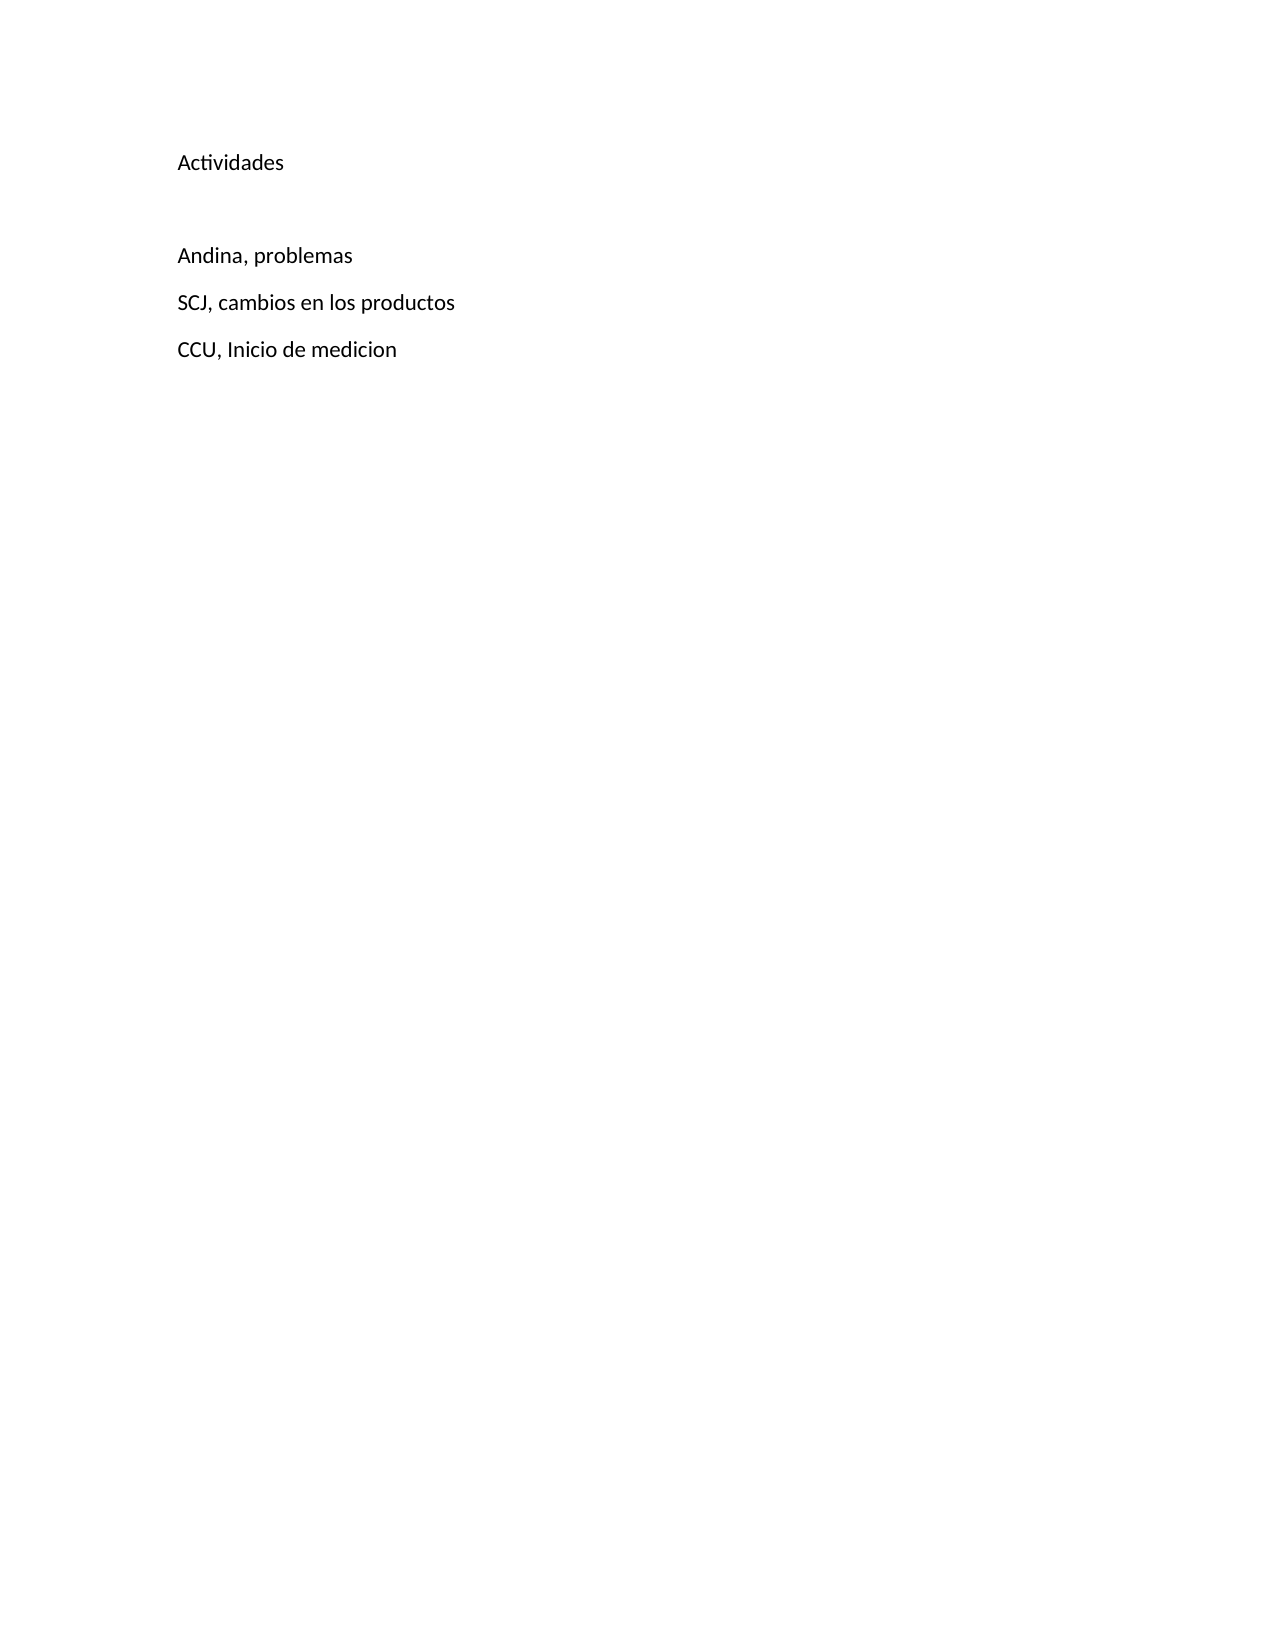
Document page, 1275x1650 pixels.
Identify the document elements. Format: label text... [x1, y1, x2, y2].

text Andina, problemas [177, 241, 1098, 269]
text CCU, Inicio de medicion [177, 335, 1098, 363]
text SCJ, cambios en los productos [177, 288, 1098, 316]
text Actividades [177, 148, 1098, 176]
